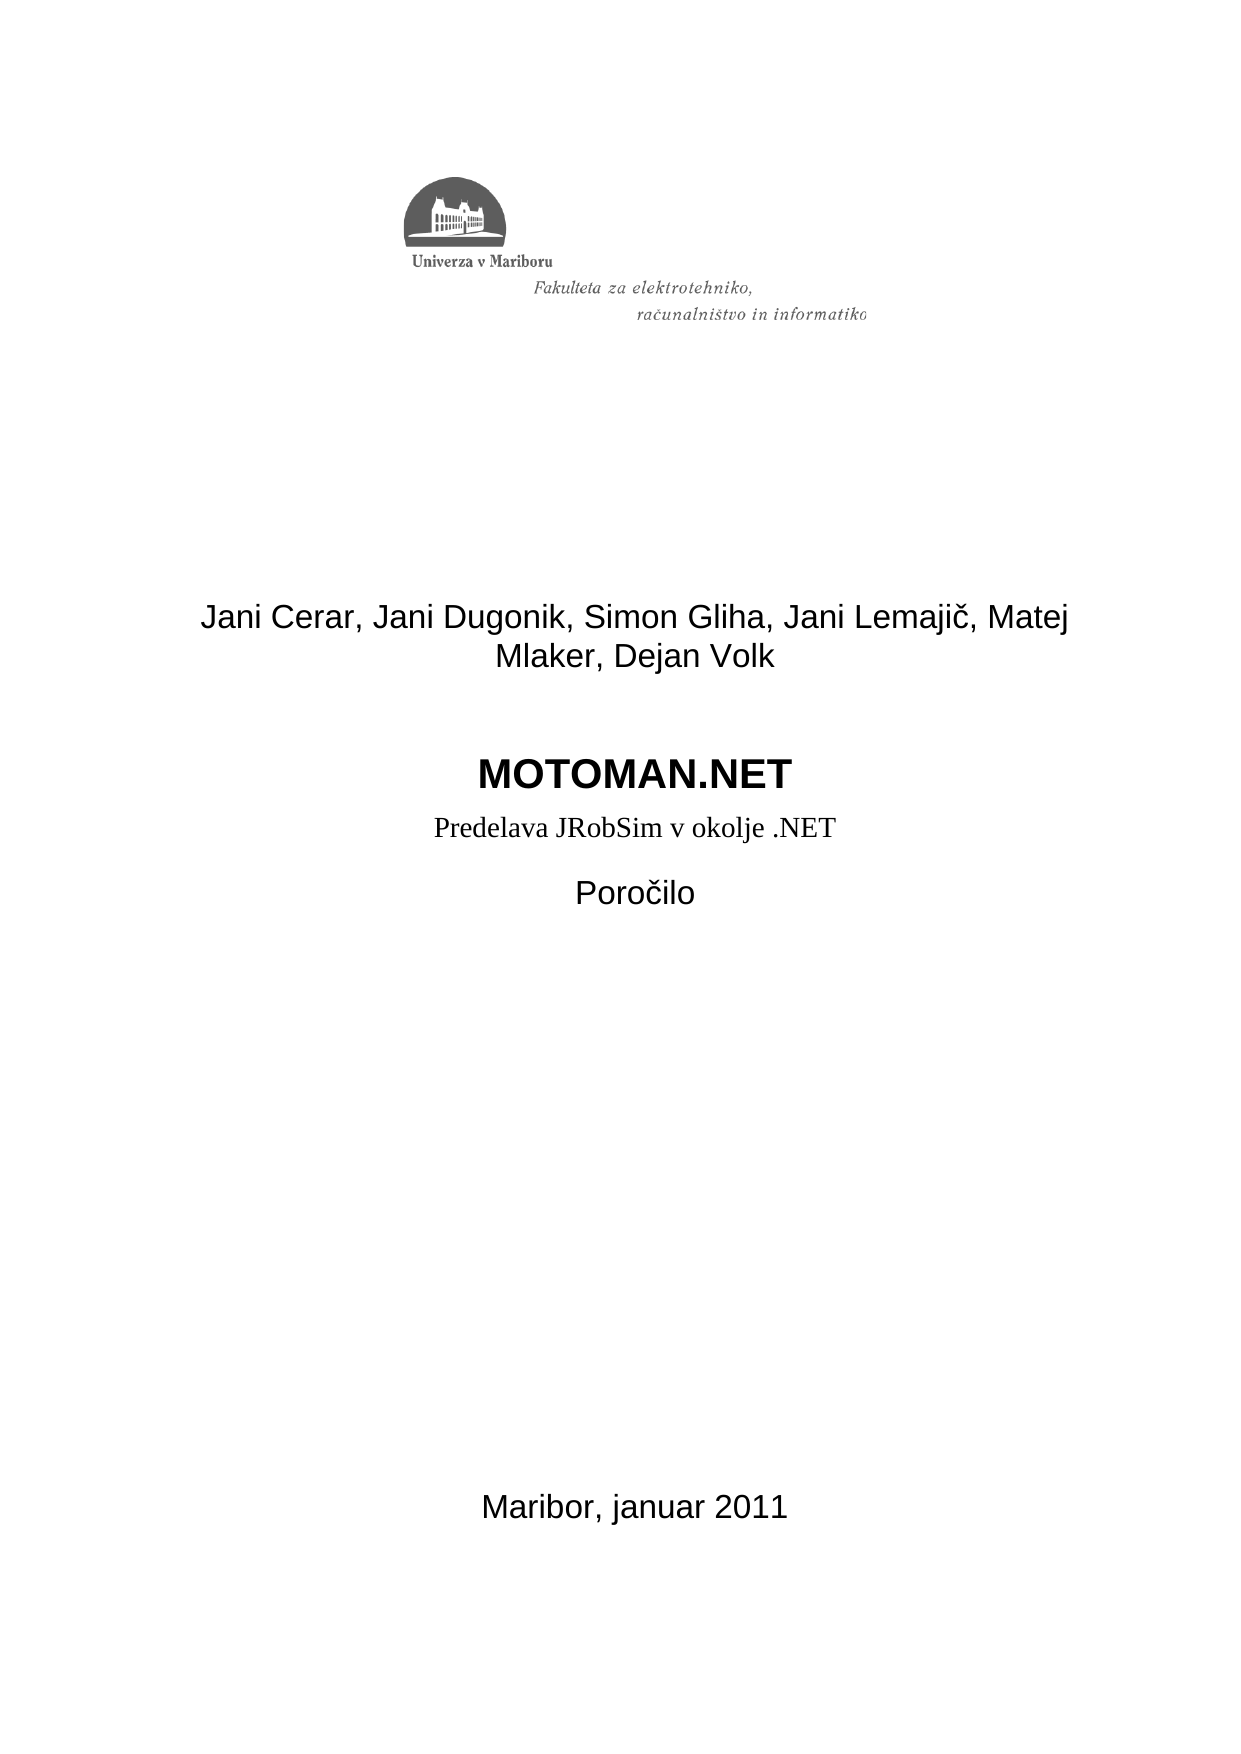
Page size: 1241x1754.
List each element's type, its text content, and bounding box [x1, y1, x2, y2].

title MOTOMAN.NET [177, 750, 1092, 798]
picture [403, 177, 867, 320]
subtitle Jani Cerar, Jani Dugonik, Simon Gliha, Jani Lemajič, Matej Mlaker, Dejan Volk [177, 597, 1092, 674]
text Predelava JRobSim v okolje .NET [177, 810, 1092, 844]
subtitle Maribor, januar 2011 [177, 1487, 1092, 1526]
subtitle Poročilo [177, 873, 1092, 911]
